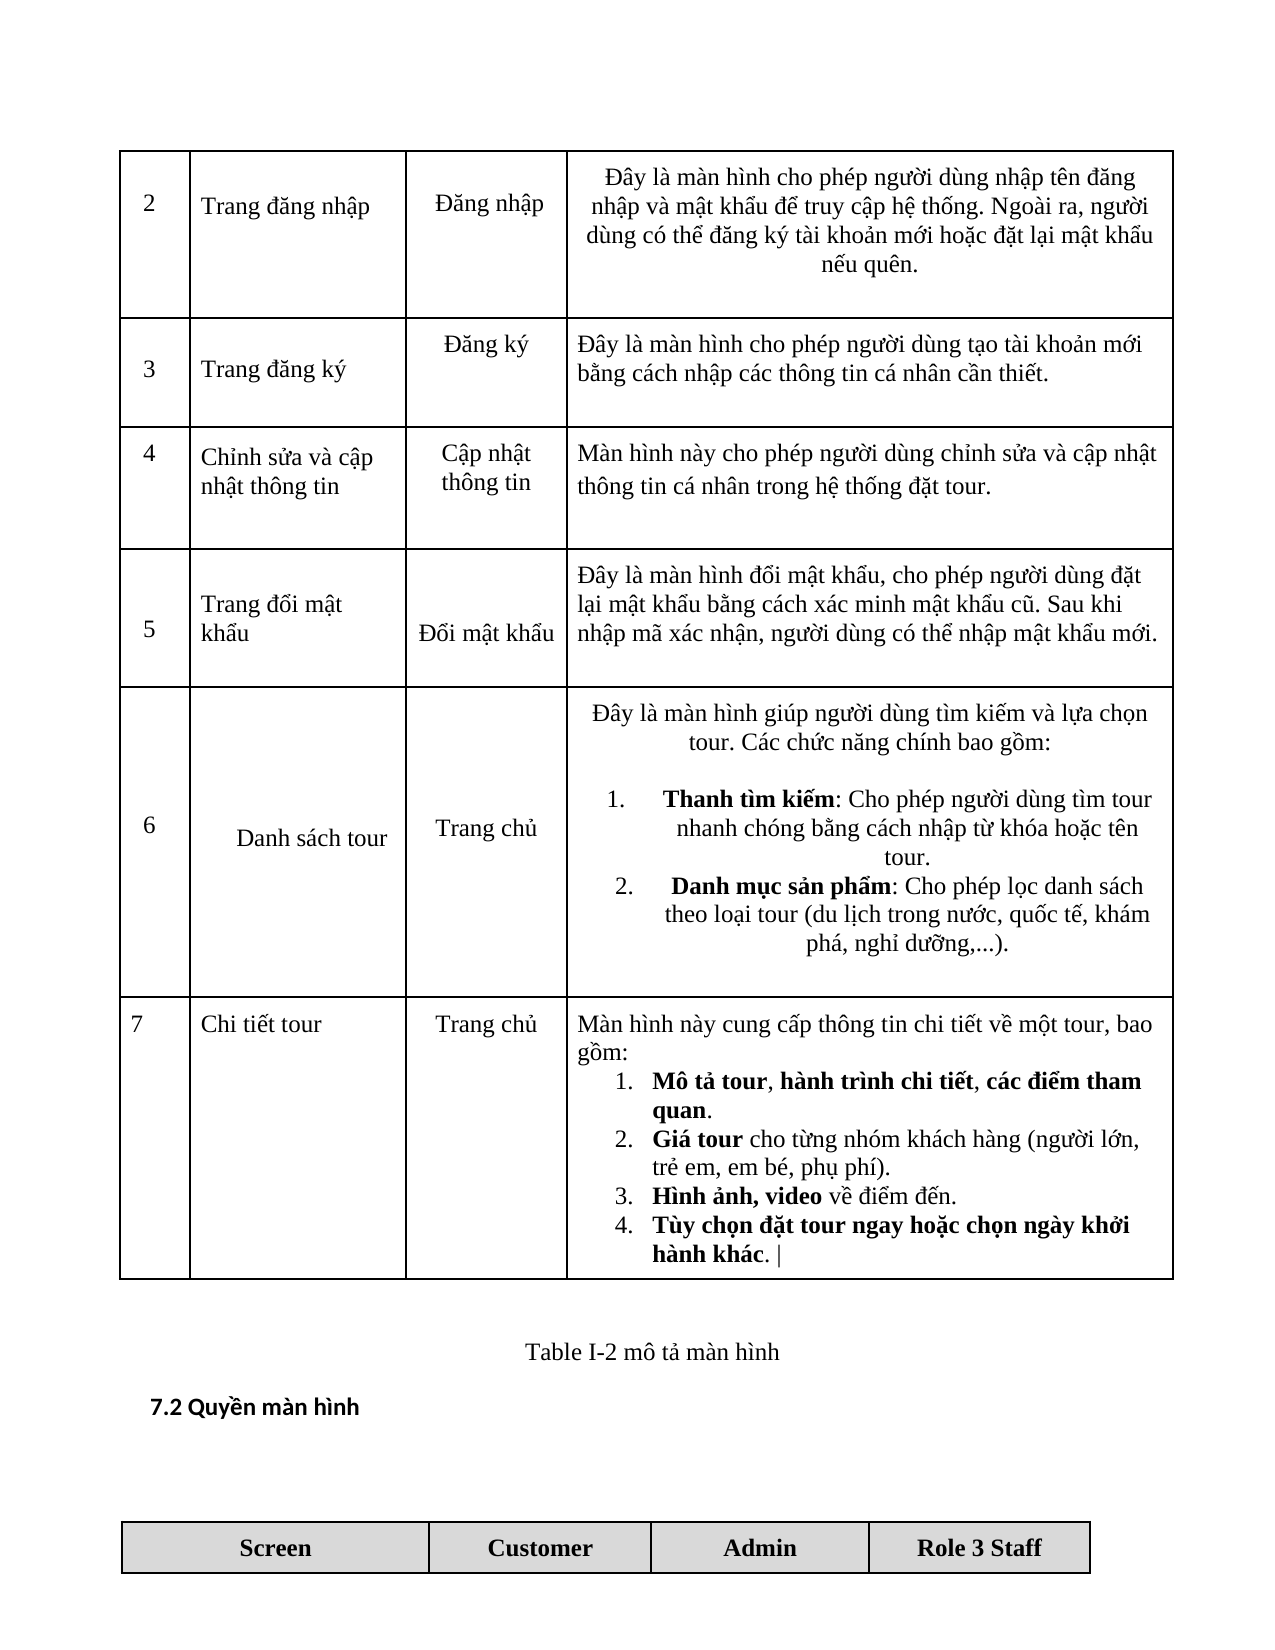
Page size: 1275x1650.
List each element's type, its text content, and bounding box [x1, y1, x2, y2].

table_cell Chi tiết tour [191, 998, 405, 1278]
table_cell Đây là màn hình đổi mật khẩu, cho phép người dùng đặt lại mật khẩu bằng cách xác minh mật khẩu cũ. Sau khi nhập mã xác nhận, người dùng có thể nhập mật khẩu mới. [568, 550, 1172, 686]
table_cell 6 [121, 688, 189, 996]
table_cell Trang chủ [407, 998, 566, 1278]
table_cell Trang đăng ký [191, 319, 405, 426]
table_cell Đây là màn hình cho phép người dùng tạo tài khoản mới bằng cách nhập các thông tin cá nhân cần thiết. [568, 319, 1172, 426]
table_cell Đây là màn hình giúp người dùng tìm kiếm và lựa chọn tour. Các chức năng chính bao gồm: Thanh tìm kiếm: Cho phép người dùng tìm tour nhanh chóng bằng cách nhập từ khóa hoặc tên tour. Danh mục sản phẩm: Cho phép lọc danh sách theo loại tour (du lịch trong nước, quốc tế, khám phá, nghỉ dưỡng,...). [568, 688, 1172, 996]
table_cell Chỉnh sửa và cập nhật thông tin [191, 428, 405, 548]
table_header Admin [652, 1523, 868, 1572]
table_cell Cập nhật thông tin [407, 428, 566, 548]
table_cell Đăng nhập [407, 152, 566, 317]
table_cell 7 [121, 998, 189, 1278]
table_cell Đây là màn hình cho phép người dùng nhập tên đăng nhập và mật khẩu để truy cập hệ thống. Ngoài ra, người dùng có thể đăng ký tài khoản mới hoặc đặt lại mật khẩu nếu quên. [568, 152, 1172, 317]
table_header Screen [123, 1523, 428, 1572]
table_cell Trang đăng nhập [191, 152, 405, 317]
table_cell Đăng ký [407, 319, 566, 426]
table_cell Danh sách tour [191, 688, 405, 996]
subtitle 7.2 Quyền màn hình [150, 1391, 1125, 1422]
table_cell Màn hình này cung cấp thông tin chi tiết về một tour, bao gồm: Mô tả tour, hành trình chi tiết, các điểm tham quan. Giá tour cho từng nhóm khách hàng (người lớn, trẻ em, em bé, phụ phí). Hình ảnh, video về điểm đến. Tùy chọn đặt tour ngay hoặc chọn ngày khởi hành khác. | [568, 998, 1172, 1278]
table_cell 3 [121, 319, 189, 426]
table_cell Trang đổi mật khẩu [191, 550, 405, 686]
text Table I-2 mô tả màn hình [450, 1337, 1125, 1366]
table_cell Màn hình này cho phép người dùng chỉnh sửa và cập nhật thông tin cá nhân trong hệ thống đặt tour. [568, 428, 1172, 548]
table_cell 2 [121, 152, 189, 317]
table_cell 4 [121, 428, 189, 548]
table_header Customer [430, 1523, 650, 1572]
table_cell Trang chủ [407, 688, 566, 996]
table_header Role 3 Staff [870, 1523, 1089, 1572]
table_cell 5 [121, 550, 189, 686]
table_cell Đổi mật khẩu [407, 550, 566, 686]
